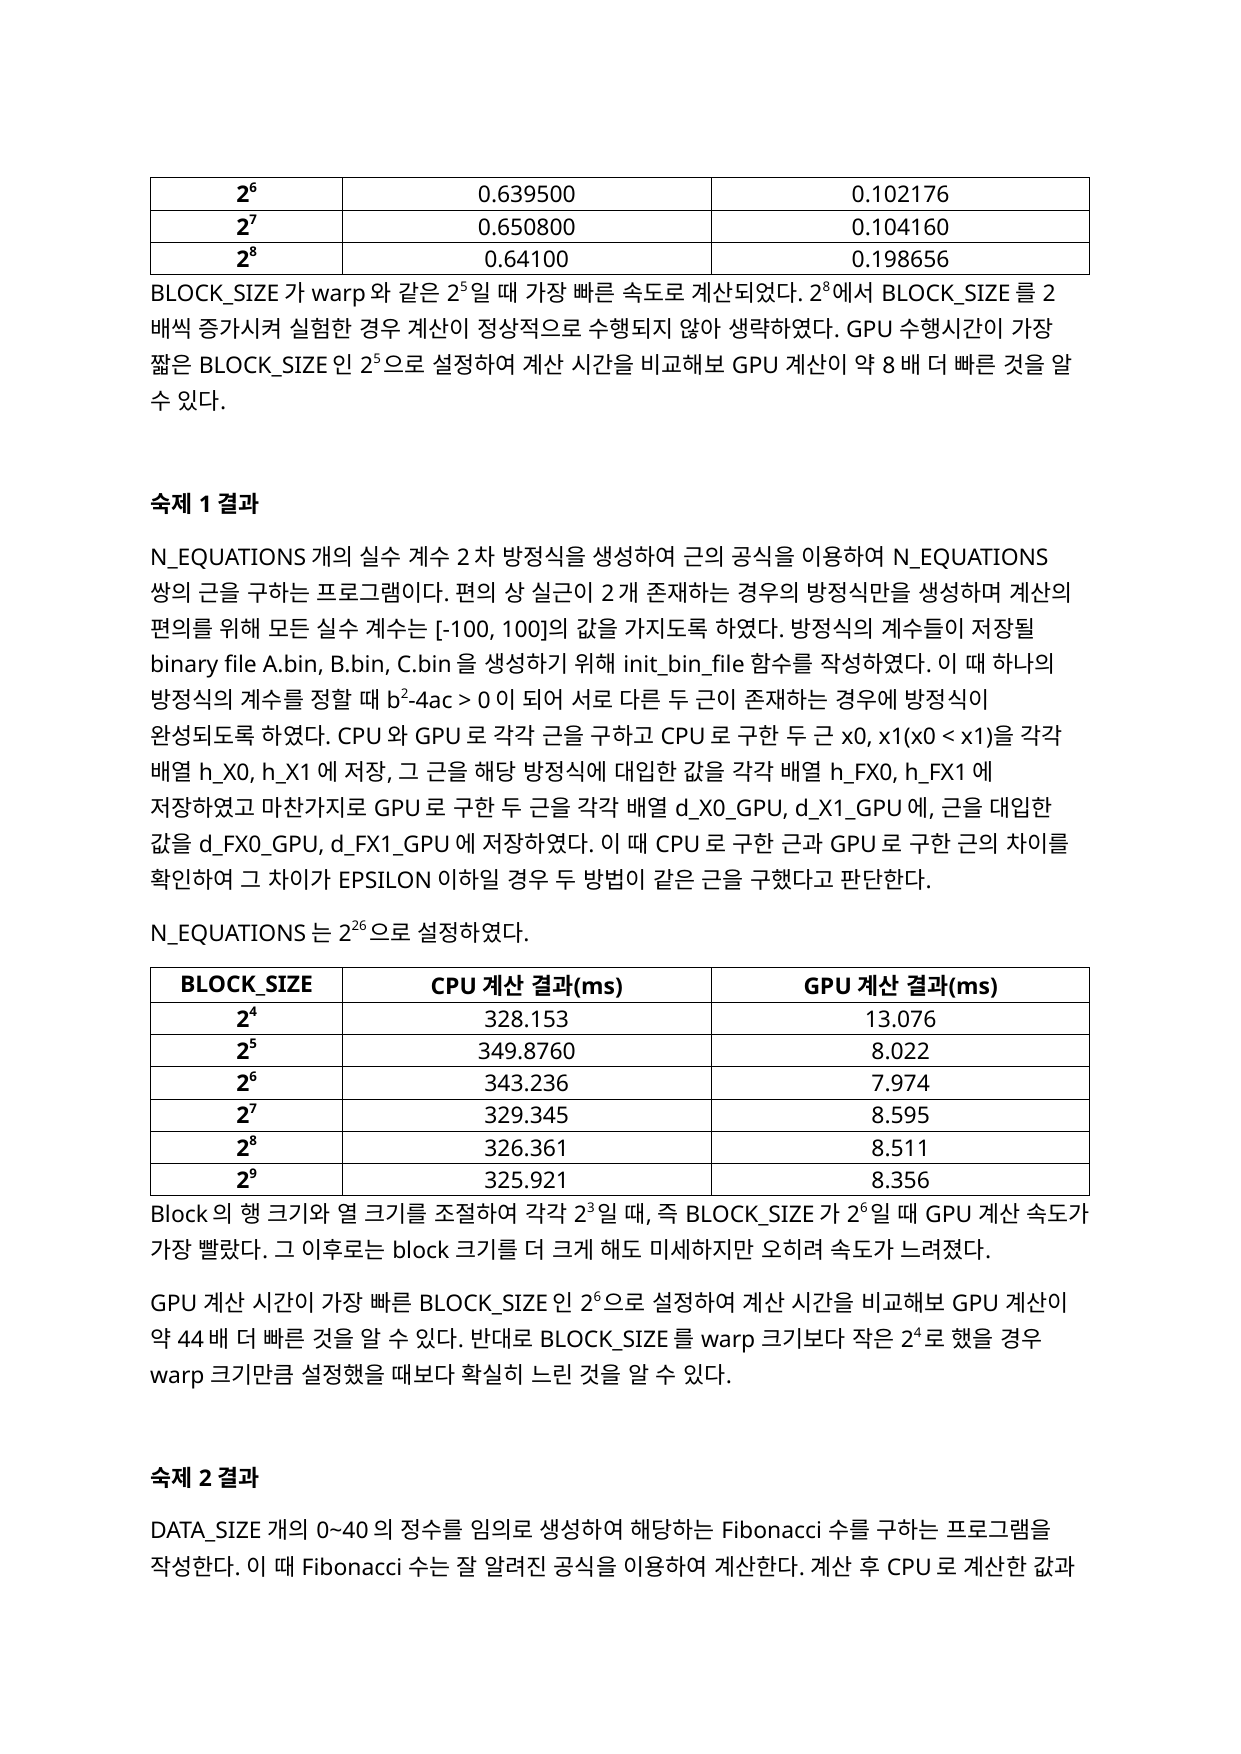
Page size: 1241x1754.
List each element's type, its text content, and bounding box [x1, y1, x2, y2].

text GPU 계산 시간이 가장 빠른 BLOCK_SIZE인 26으로 설정하여 계산 시간을 비교해보 GPU 계산이 약 44배 더 빠른 것을 알 수 있다. 반대로 BLOCK_SIZE를 warp 크기보다 작은 24로 했을 경우 warp 크기만큼 설정했을 때보다 확실히 느린 것을 알 수 있다. [150, 1285, 1090, 1390]
table_header CPU 계산 결과(ms) [343, 968, 711, 1002]
table_cell 325.921 [343, 1164, 711, 1195]
table_cell 7.974 [712, 1067, 1089, 1098]
table_cell 26 [151, 178, 342, 209]
text N_EQUATIONS개의 실수 계수 2차 방정식을 생성하여 근의 공식을 이용하여 N_EQUATIONS 쌍의 근을 구하는 프로그램이다. 편의 상 실근이 2개 존재하는 경우의 방정식만을 생성하며 계산의 편의를 위해 모든 실수 계수는 [-100, 100]의 값을 가지도록 하였다. 방정식의 계수들이 저장될 binary file A.bin, B.bin, C.bin을 생성하기 위해 init_bin_file 함수를 작성하였다. 이 때 하나의 방정식의 계수를 정할 때 b2-4ac > 0이 되어 서로 다른 두 근이 존재하는 경우에 방정식이 완성되도록 하였다. CPU와 GPU로 각각 근을 구하고 CPU로 구한 두 근 x0, x1(x0 < x1)을 각각 배열 h_X0, h_X1에 저장, 그 근을 해당 방정식에 대입한 값을 각각 배열 h_FX0, h_FX1에 저장하였고 마찬가지로 GPU로 구한 두 근을 각각 배열 d_X0_GPU, d_X1_GPU에, 근을 대입한 값을 d_FX0_GPU, d_FX1_GPU에 저장하였다. 이 때 CPU로 구한 근과 GPU로 구한 근의 차이를 확인하여 그 차이가 EPSILON 이하일 경우 두 방법이 같은 근을 구했다고 판단한다. [150, 538, 1090, 895]
table_cell 8.595 [712, 1100, 1089, 1131]
table_cell 8.022 [712, 1035, 1089, 1066]
table_cell 13.076 [712, 1003, 1089, 1034]
table_cell 329.345 [343, 1100, 711, 1131]
table_cell 29 [151, 1164, 342, 1195]
table_cell 0.104160 [712, 211, 1089, 242]
table_cell 0.198656 [712, 243, 1089, 274]
text BLOCK_SIZE가 warp와 같은 25일 때 가장 빠른 속도로 계산되었다. 28에서 BLOCK_SIZE를 2배씩 증가시켜 실험한 경우 계산이 정상적으로 수행되지 않아 생략하였다. GPU 수행시간이 가장 짧은 BLOCK_SIZE인 25으로 설정하여 계산 시간을 비교해보 GPU 계산이 약 8배 더 빠른 것을 알 수 있다. [150, 275, 1090, 416]
table_cell 0.64100 [343, 243, 711, 274]
table_cell 27 [151, 1100, 342, 1131]
table_cell 343.236 [343, 1067, 711, 1098]
table_cell 24 [151, 1003, 342, 1034]
table_cell 28 [151, 243, 342, 274]
table_header GPU 계산 결과(ms) [712, 968, 1089, 1002]
table_cell 27 [151, 211, 342, 242]
table_cell 0.102176 [712, 178, 1089, 209]
table_cell 326.361 [343, 1132, 711, 1163]
text 숙제 1 결과 [150, 486, 1090, 519]
table_cell 28 [151, 1132, 342, 1163]
text N_EQUATIONS는 226으로 설정하였다. [150, 914, 1090, 948]
table_cell 328.153 [343, 1003, 711, 1034]
table_cell 25 [151, 1035, 342, 1066]
table_cell 0.650800 [343, 211, 711, 242]
table_cell 349.8760 [343, 1035, 711, 1066]
text Block의 행 크기와 열 크기를 조절하여 각각 23일 때, 즉 BLOCK_SIZE가 26일 때 GPU 계산 속도가 가장 빨랐다. 그 이후로는 block 크기를 더 크게 해도 미세하지만 오히려 속도가 느려졌다. [150, 1196, 1090, 1266]
text 숙제 2 결과 [150, 1460, 1090, 1493]
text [150, 1512, 1090, 1582]
table_cell 8.356 [712, 1164, 1089, 1195]
table_cell 0.639500 [343, 178, 711, 209]
table_cell 26 [151, 1067, 342, 1098]
table_cell 8.511 [712, 1132, 1089, 1163]
table_header BLOCK_SIZE [151, 968, 342, 1002]
